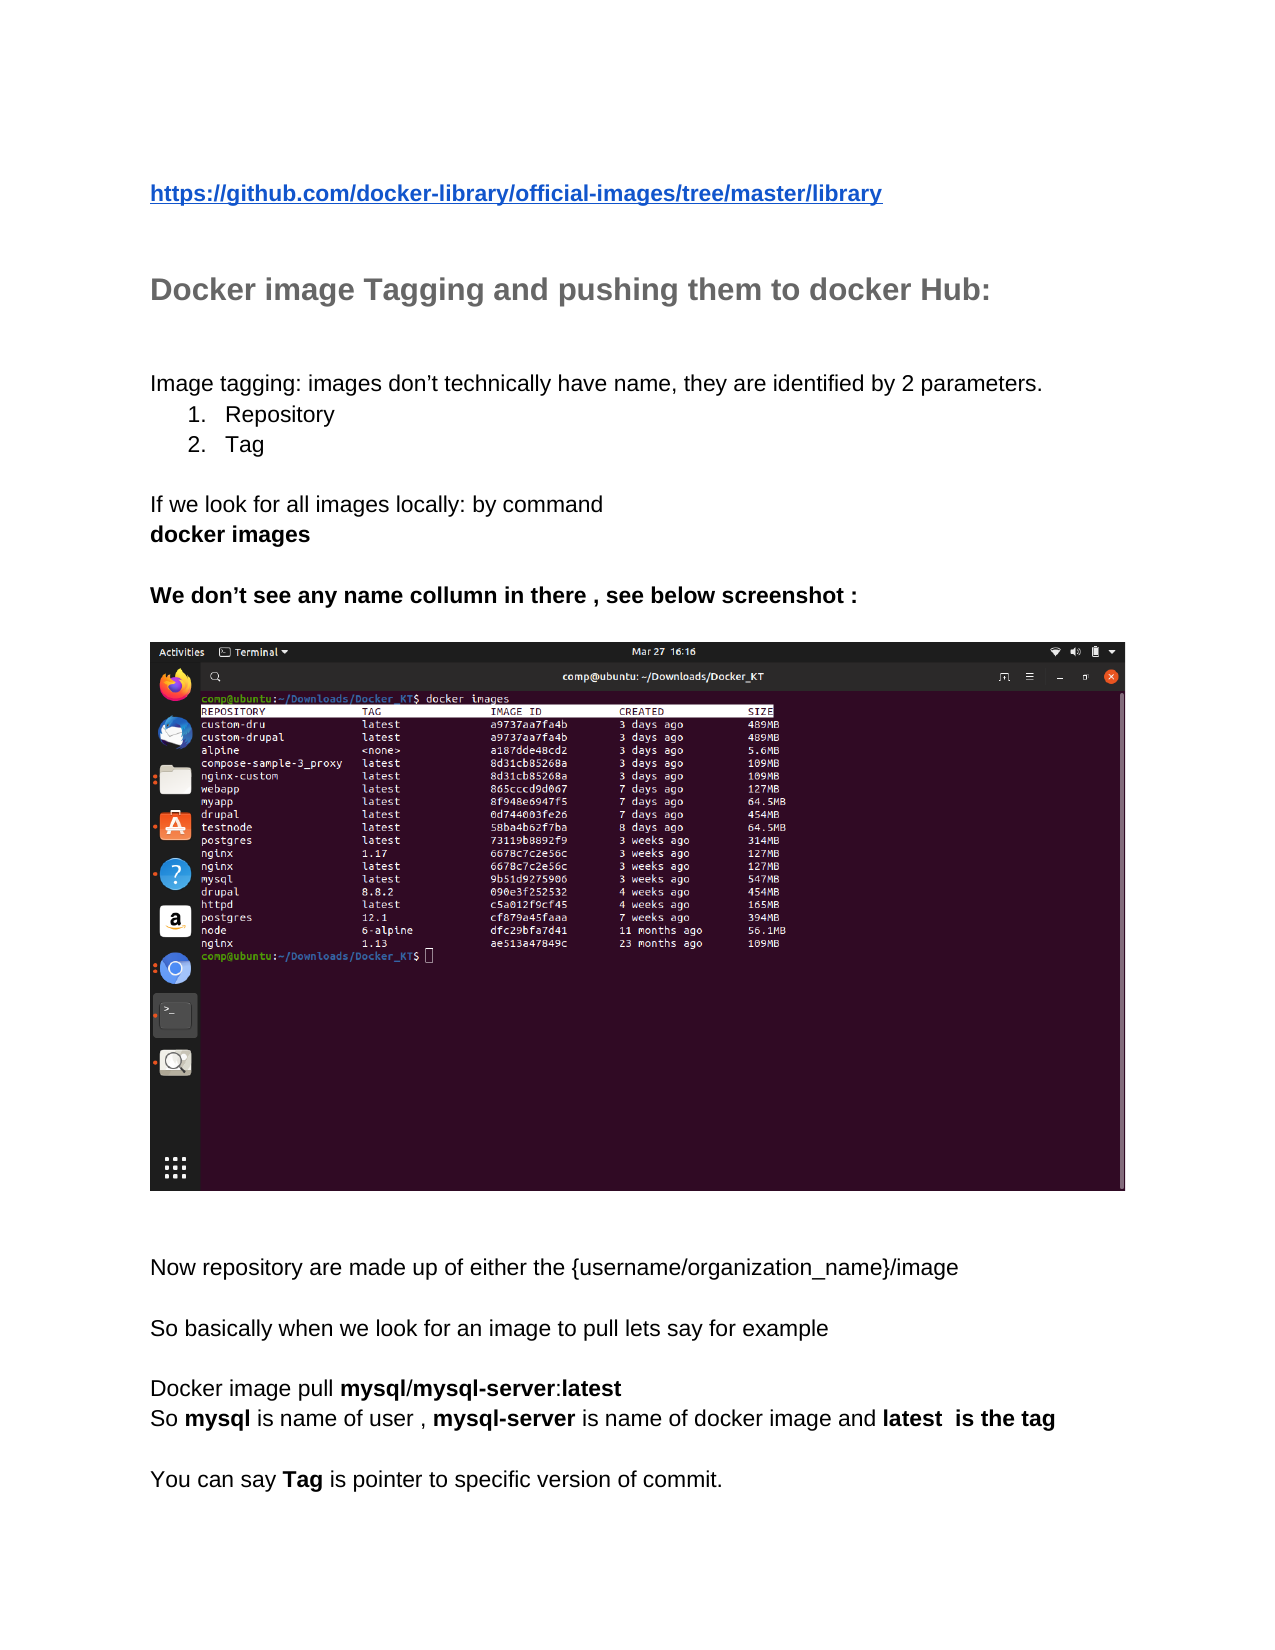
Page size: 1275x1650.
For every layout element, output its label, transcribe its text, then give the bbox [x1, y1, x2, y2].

text You can say Tag is pointer to specific version of commit. [150, 1466, 1125, 1492]
subtitle Docker image Tagging and pushing them to docker Hub: [150, 271, 1125, 307]
list Tag [187, 431, 1125, 457]
text docker images [150, 521, 1125, 548]
text If we look for all images locally: by command [150, 491, 1125, 517]
text https://github.com/docker-library/official-images/tree/master/library [150, 180, 1125, 207]
picture [150, 642, 1125, 1191]
text So mysql is name of user , mysql-server is name of docker image and latest is the tag [150, 1405, 1125, 1432]
list Repository [187, 401, 1125, 427]
text Now repository are made up of either the {username/organization_name}/image [150, 1254, 1125, 1281]
text We don’t see any name collumn in there , see below screenshot : [150, 582, 1125, 608]
text So basically when we look for an image to pull lets say for example [150, 1315, 1125, 1341]
text Docker image pull mysql/mysql-server:latest [150, 1375, 1125, 1402]
text Image tagging: images don’t technically have name, they are identified by 2 parameters. [150, 370, 1125, 397]
